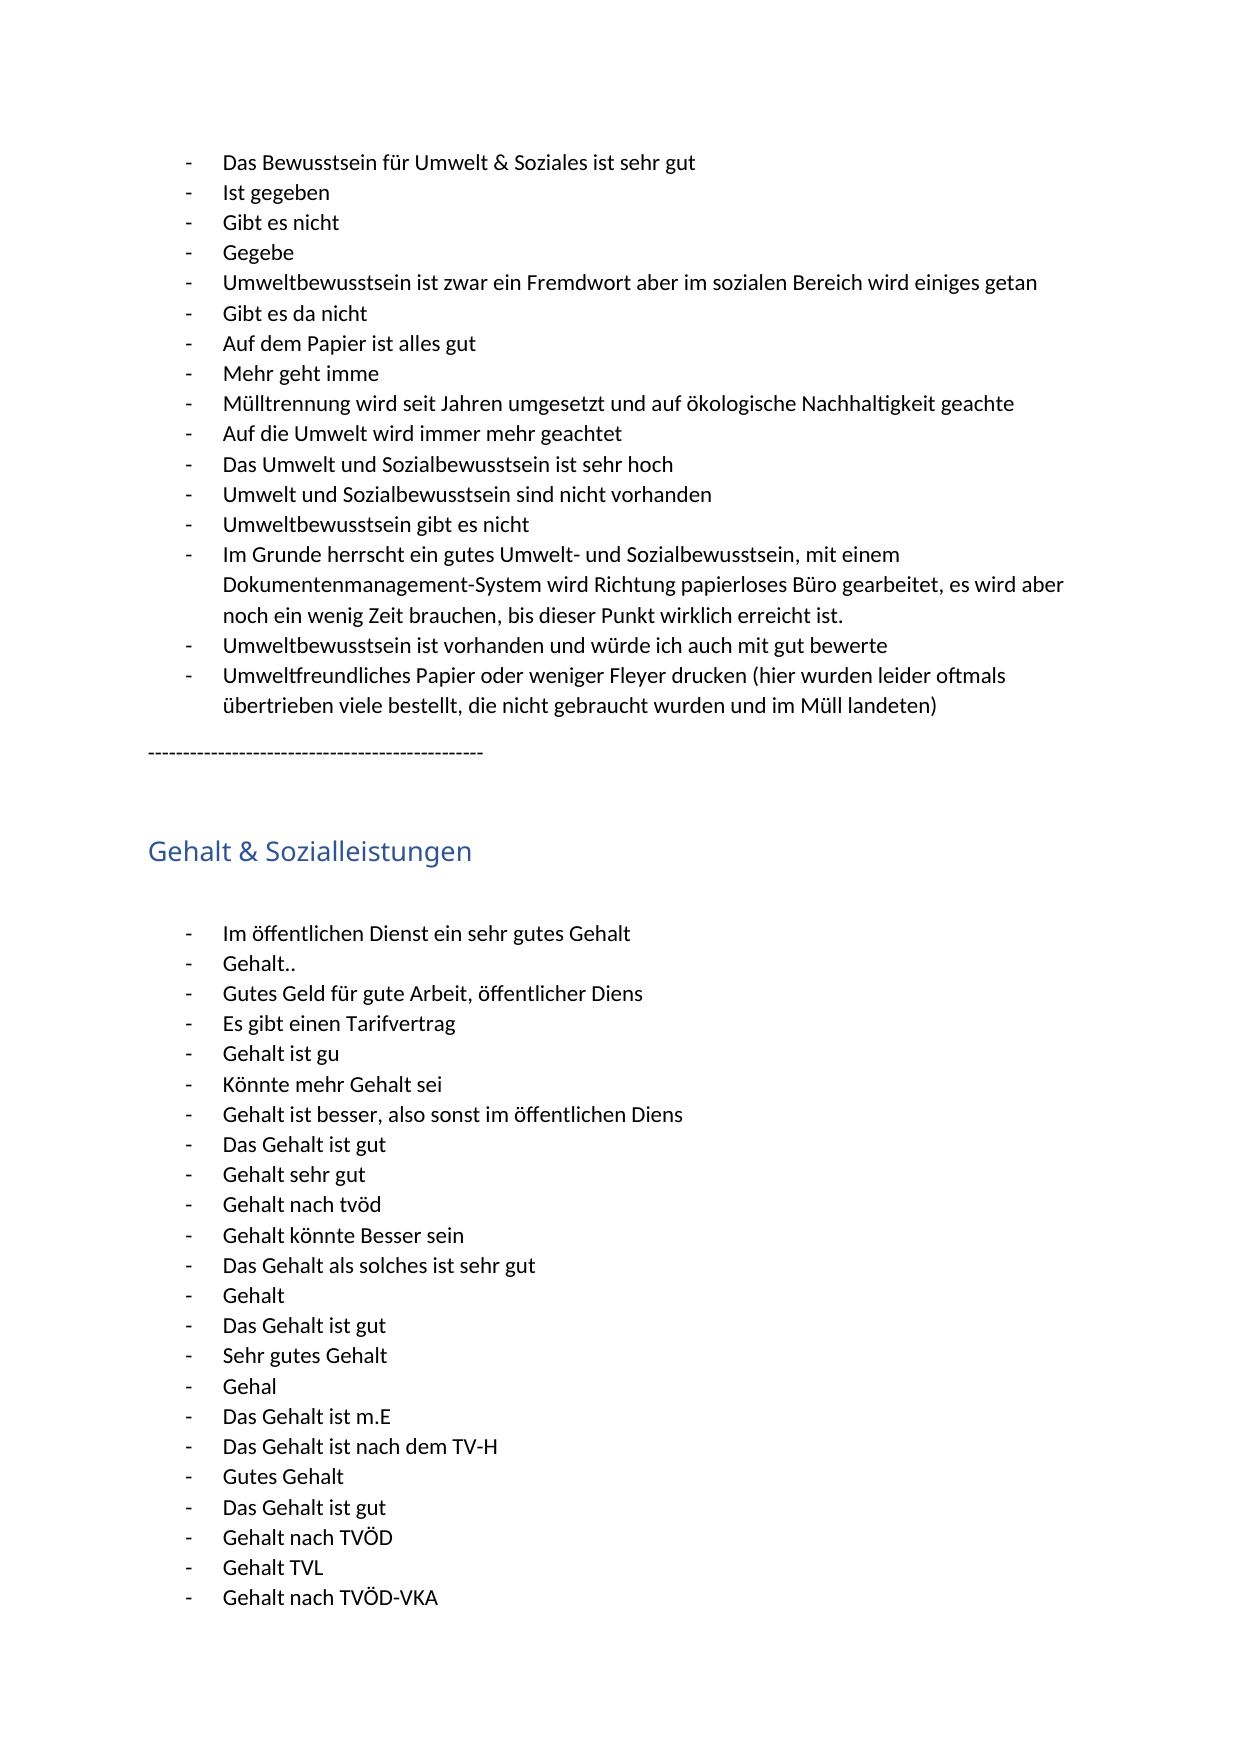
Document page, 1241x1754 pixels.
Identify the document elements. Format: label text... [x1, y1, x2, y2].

list Könnte mehr Gehalt sei [185, 1070, 1093, 1098]
list Gegebe [185, 238, 1093, 266]
list Gehalt ist besser, also sonst im öffentlichen Diens [185, 1100, 1093, 1128]
list Umweltbewusstsein ist zwar ein Fremdwort aber im sozialen Bereich wird einiges getan [185, 268, 1093, 296]
list Das Umwelt und Sozialbewusstsein ist sehr hoch [185, 450, 1093, 478]
list Es gibt einen Tarifvertrag [185, 1009, 1093, 1037]
list Gutes Geld für gute Arbeit, öffentlicher Diens [185, 979, 1093, 1007]
list Auf die Umwelt wird immer mehr geachtet [185, 419, 1093, 447]
list Gutes Gehalt [185, 1462, 1093, 1490]
list Gehalt ist gu [185, 1039, 1093, 1067]
subtitle Gehalt & Sozialleistungen [148, 832, 1093, 869]
list Gehalt nach tvöd [185, 1191, 1093, 1218]
list Sehr gutes Gehalt [185, 1342, 1093, 1369]
list Gibt es da nicht [185, 299, 1093, 327]
list Das Gehalt als solches ist sehr gut [185, 1251, 1093, 1279]
list Umweltfreundliches Papier oder weniger Fleyer drucken (hier wurden leider oftmals übertrieben viele bestellt, die nicht gebraucht wurden und im Müll landeten) [185, 661, 1093, 719]
text ------------------------------------------------ [148, 738, 1093, 766]
list Umwelt und Sozialbewusstsein sind nicht vorhanden [185, 480, 1093, 508]
list Das Gehalt ist m.E [185, 1402, 1093, 1430]
list Das Bewusstsein für Umwelt & Soziales ist sehr gut [185, 148, 1093, 176]
list Gehalt nach TVÖD-VKA [185, 1583, 1093, 1611]
list Gehalt könnte Besser sein [185, 1221, 1093, 1249]
list Mülltrennung wird seit Jahren umgesetzt und auf ökologische Nachhaltigkeit geachte [185, 389, 1093, 417]
list Gehal [185, 1372, 1093, 1400]
list Das Gehalt ist gut [185, 1493, 1093, 1521]
list Mehr geht imme [185, 359, 1093, 387]
list Im Grunde herrscht ein gutes Umwelt- und Sozialbewusstsein, mit einem Dokumentenmanagement-System wird Richtung papierloses Büro gearbeitet, es wird aber noch ein wenig Zeit brauchen, bis dieser Punkt wirklich erreicht ist. [185, 540, 1093, 629]
list Das Gehalt ist nach dem TV-H [185, 1432, 1093, 1460]
list Das Gehalt ist gut [185, 1130, 1093, 1158]
list Auf dem Papier ist alles gut [185, 329, 1093, 357]
list Umweltbewusstsein ist vorhanden und würde ich auch mit gut bewerte [185, 631, 1093, 659]
list Gehalt.. [185, 949, 1093, 977]
list Gibt es nicht [185, 208, 1093, 236]
list Gehalt nach TVÖD [185, 1523, 1093, 1551]
list Umweltbewusstsein gibt es nicht [185, 510, 1093, 538]
list Gehalt TVL [185, 1553, 1093, 1581]
list Das Gehalt ist gut [185, 1311, 1093, 1339]
list Ist gegeben [185, 178, 1093, 206]
list Gehalt [185, 1281, 1093, 1309]
list Gehalt sehr gut [185, 1160, 1093, 1188]
list Im öffentlichen Dienst ein sehr gutes Gehalt [185, 919, 1093, 947]
